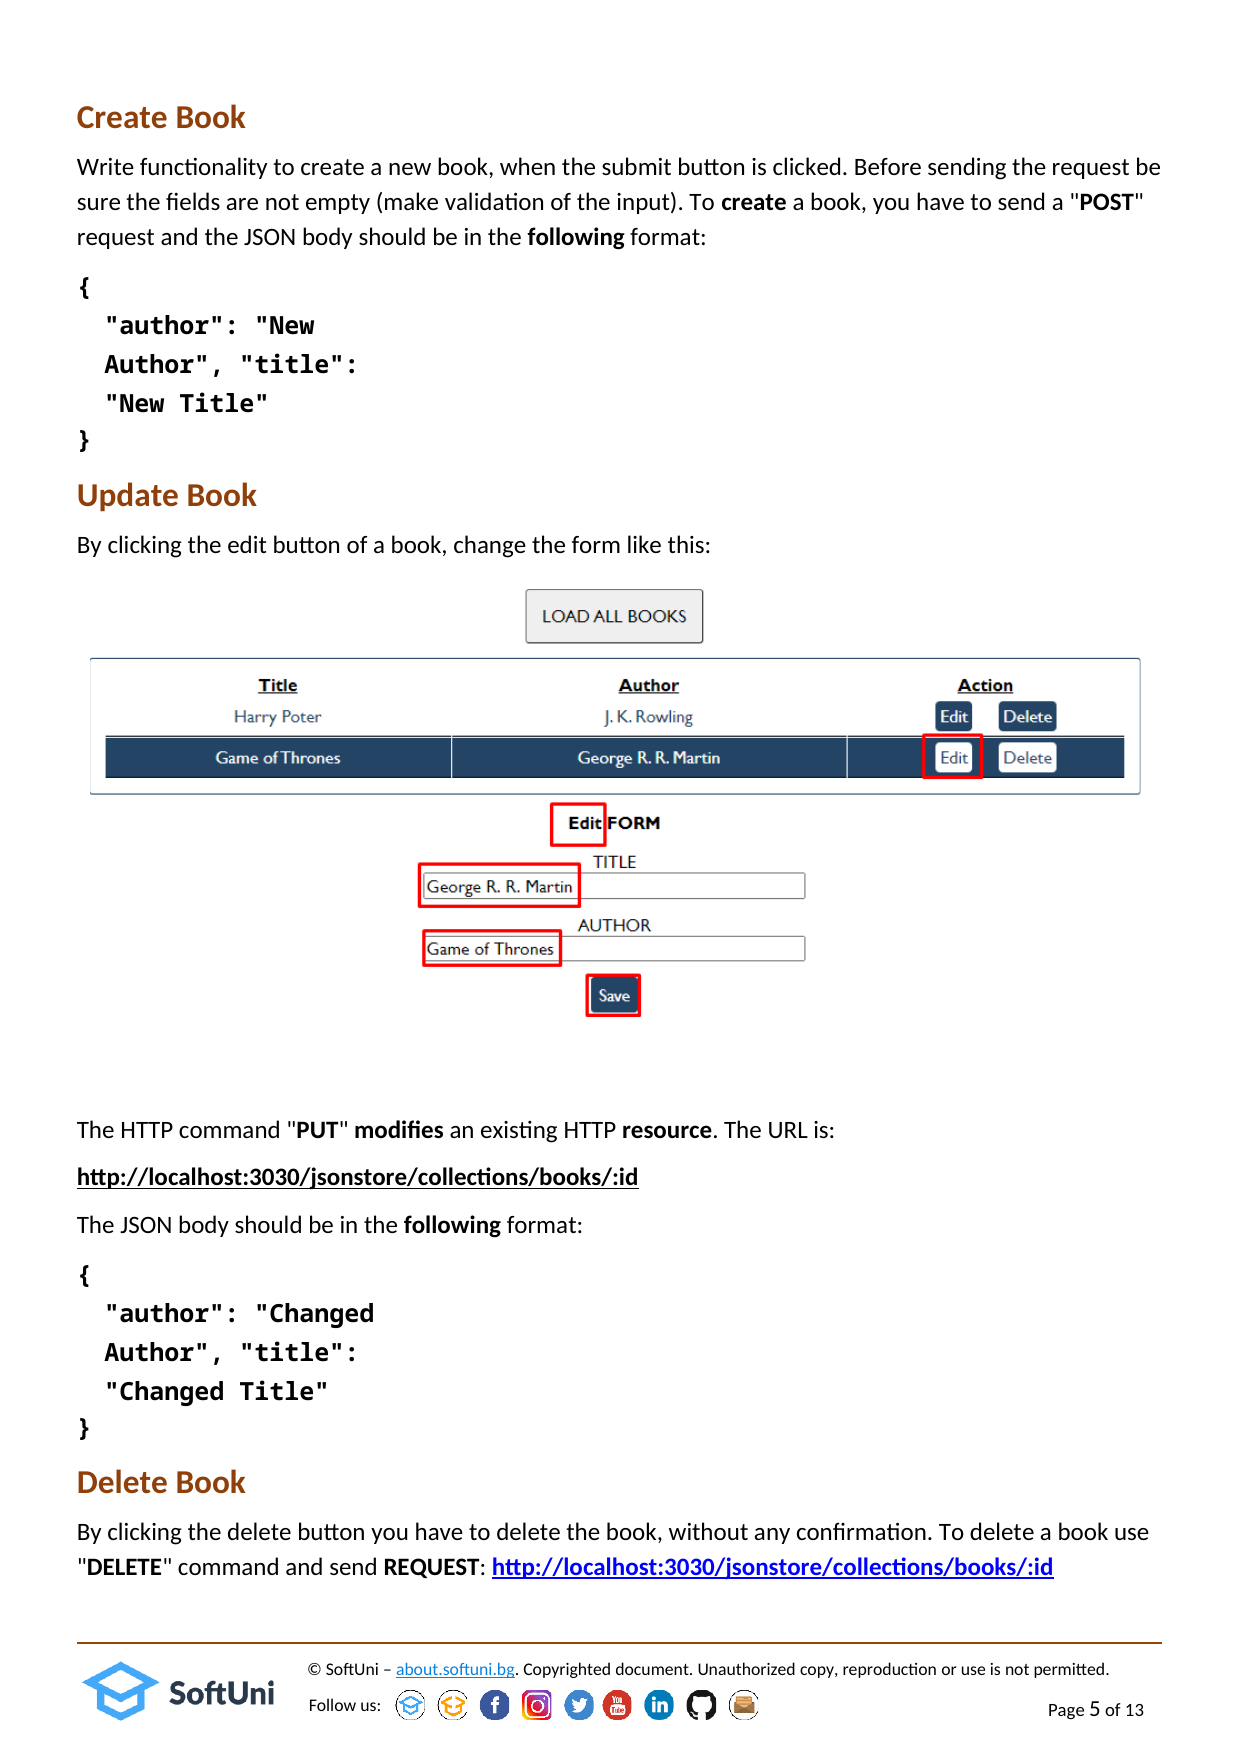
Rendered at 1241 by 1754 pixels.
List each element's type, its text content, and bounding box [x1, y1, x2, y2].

picture [81, 1661, 274, 1721]
picture [522, 1690, 552, 1720]
text By clicking the delete button you have to delete the book, without any confirmation. To delete a book use "DELETE" command and send REQUEST: http://localhost:3030/jsonstore/collections/books/:id [77, 1516, 1153, 1582]
picture [395, 1690, 425, 1720]
picture [658, 1702, 667, 1712]
picture [686, 1690, 717, 1720]
text By clicking the edit button of a book, change the form like this: [77, 529, 1198, 559]
picture [90, 589, 1141, 1017]
text { [77, 1257, 1198, 1291]
picture [564, 1690, 594, 1720]
text The HTTP command "PUT" modifies an existing HTTP resource. The URL is: [77, 1114, 1198, 1144]
text Write functionality to create a new book, when the submit button is clicked. Before sending the request be sure the fields are not empty (make validation of the input). To create a book, you have to send a "POST" request and the JSON body should be in the following format: [77, 152, 1165, 252]
text http://localhost:3030/jsonstore/collections/books/:id [77, 1162, 1198, 1192]
text "author": "Changed Author", "title": "Changed Title" [104, 1295, 477, 1408]
picture [602, 1690, 632, 1720]
subtitle Update Book [77, 473, 1198, 514]
text { [77, 269, 1198, 303]
picture [644, 1711, 652, 1720]
picture [479, 1690, 510, 1720]
text } [77, 425, 1198, 454]
text "author": "New Author", "title": "New Title" [104, 308, 422, 420]
picture [667, 1690, 674, 1697]
text The JSON body should be in the following format: [77, 1209, 1198, 1240]
subtitle Delete Book [77, 1461, 1198, 1502]
picture [667, 1713, 674, 1720]
picture [644, 1690, 652, 1699]
picture [437, 1690, 468, 1720]
text } [77, 1413, 1198, 1442]
subtitle Create Book [77, 97, 1198, 137]
picture [728, 1690, 759, 1720]
